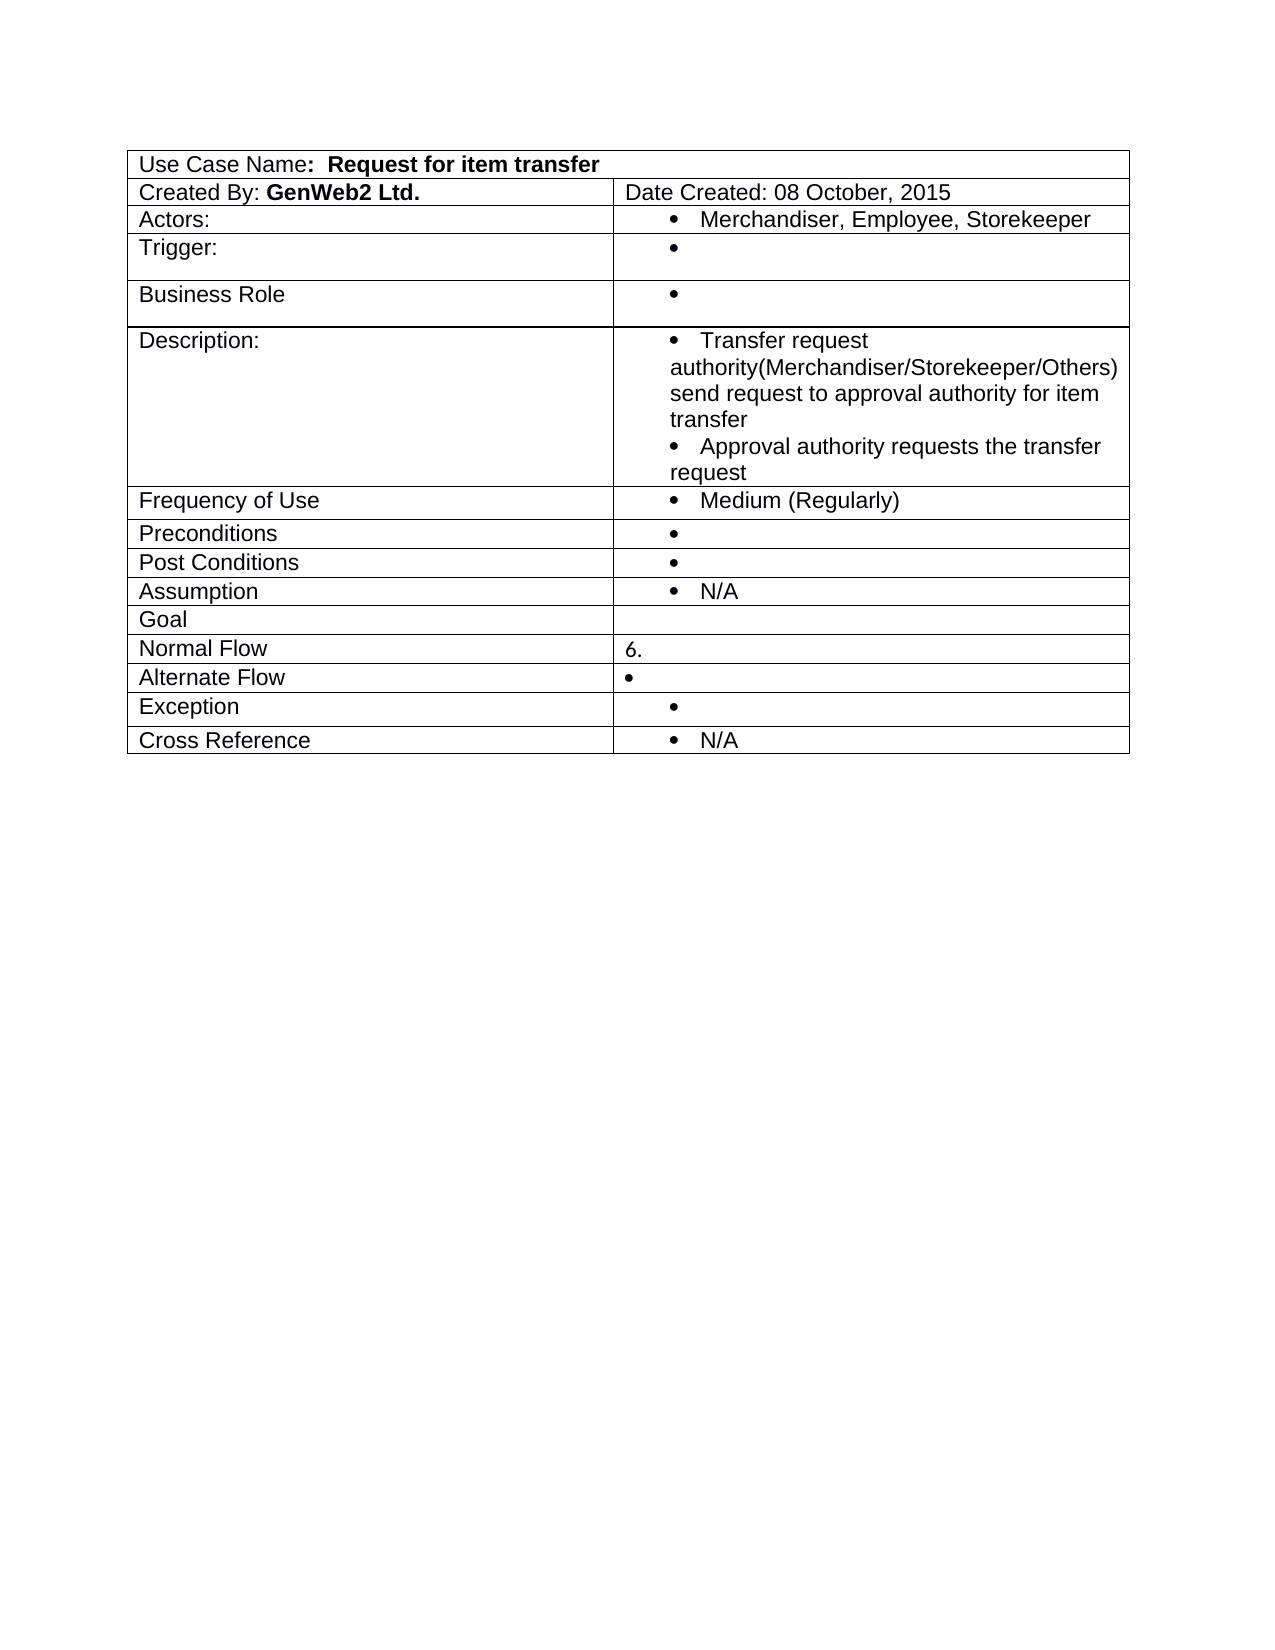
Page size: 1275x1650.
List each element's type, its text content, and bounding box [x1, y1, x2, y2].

table_cell Merchandiser, Employee, Storekeeper [614, 206, 1129, 233]
table_cell Transfer request authority(Merchandiser/Storekeeper/Others) send request to approval authority for item transfer Approval authority requests the transfer request [614, 328, 1129, 486]
table_cell Business Role [128, 281, 613, 326]
table_cell Created By: GenWeb2 Ltd. [128, 179, 613, 205]
table_cell Date Created: 08 October, 2015 [614, 179, 1129, 205]
table_cell Post Conditions [128, 549, 613, 577]
table_cell [614, 606, 1129, 634]
table_cell Trigger: [128, 234, 613, 279]
table_cell Alternate Flow [128, 664, 613, 692]
table_cell Medium (Regularly) [614, 487, 1129, 519]
table_cell [614, 635, 1129, 663]
table_cell Assumption [128, 578, 613, 605]
table_cell Use Case Name: Request for item transfer [128, 151, 1129, 178]
table_cell Cross Reference [128, 727, 613, 753]
table_cell Description: [128, 328, 613, 486]
table_cell Preconditions [128, 520, 613, 548]
table_cell [614, 664, 1129, 692]
table_cell [614, 549, 1129, 577]
table_cell [614, 693, 1129, 726]
table_cell [614, 281, 1129, 326]
table_cell Normal Flow [128, 635, 613, 663]
table_cell N/A [614, 727, 1129, 753]
table_cell Frequency of Use [128, 487, 613, 519]
table_cell Exception [128, 693, 613, 726]
table_cell Actors: [128, 206, 613, 233]
table_cell [614, 234, 1129, 279]
table_cell [614, 520, 1129, 548]
table_cell N/A [614, 578, 1129, 605]
table_cell Goal [128, 606, 613, 634]
